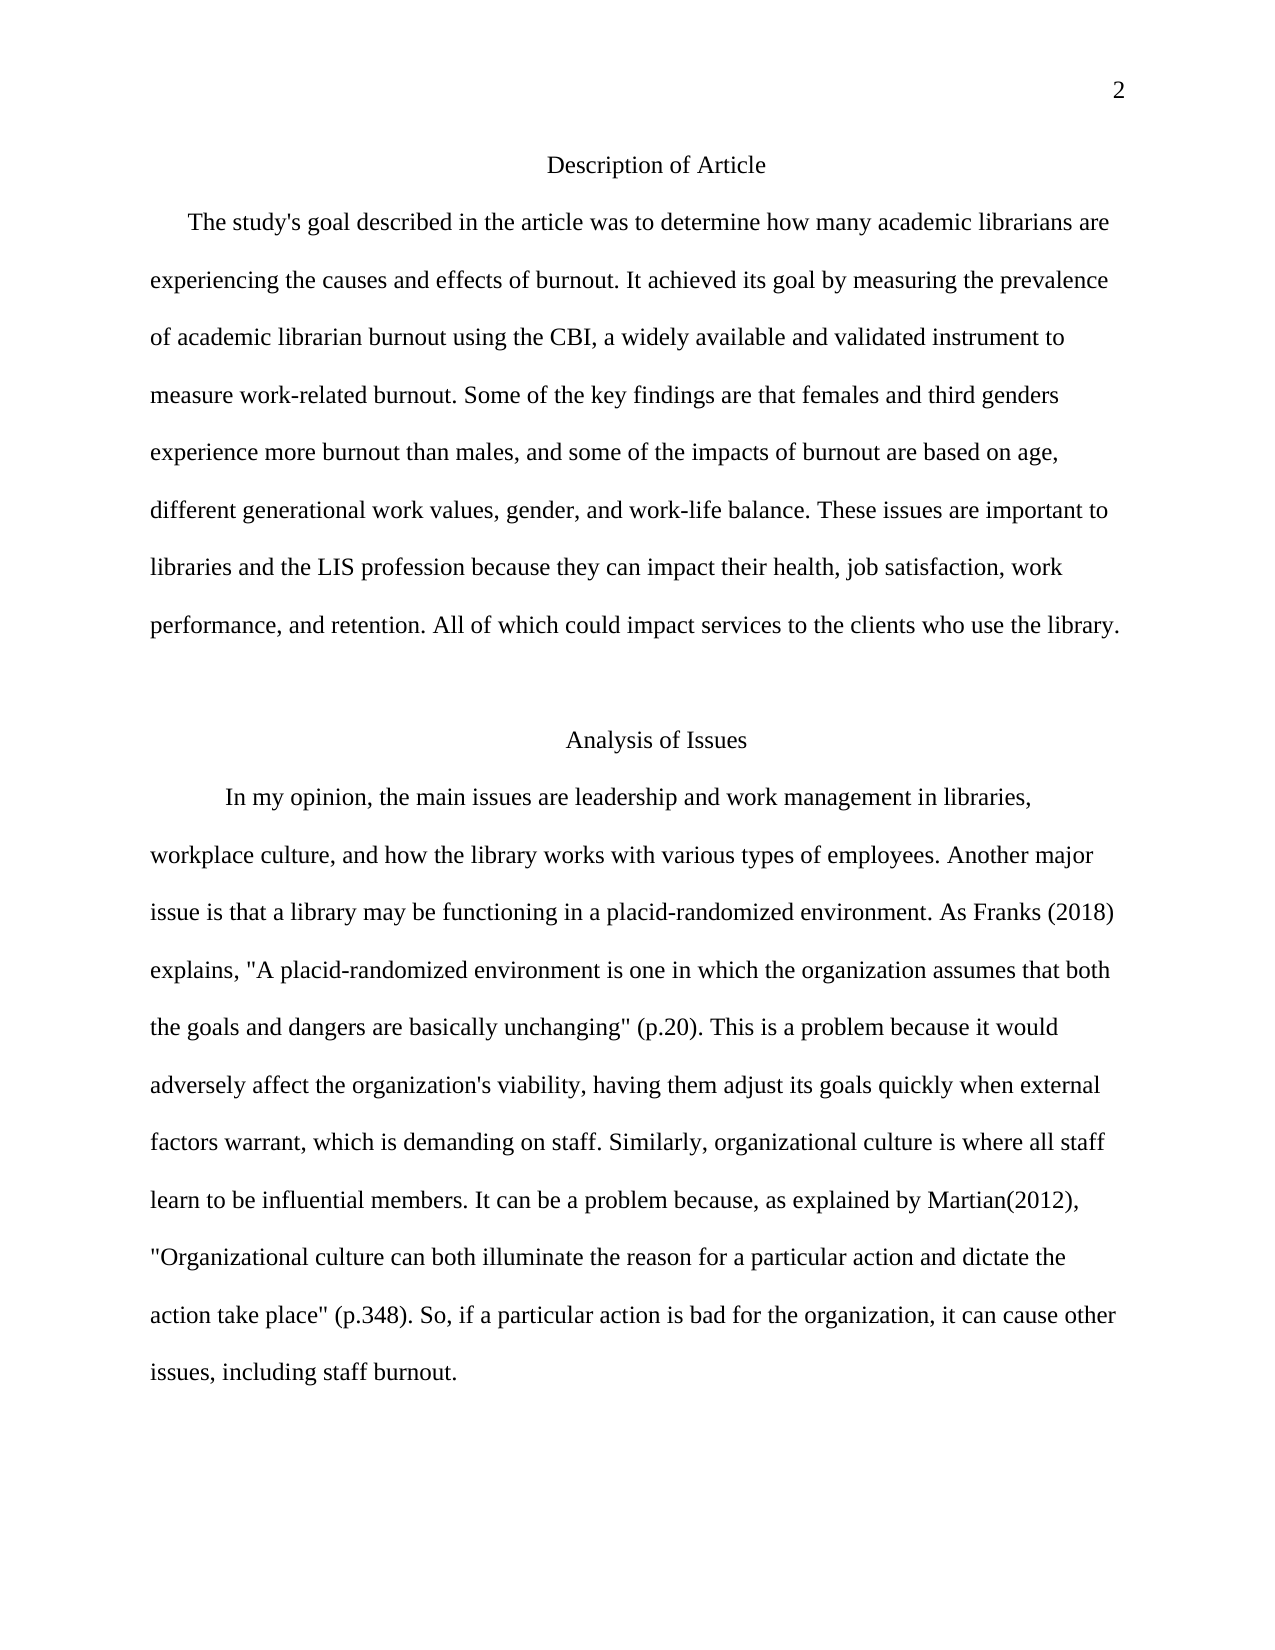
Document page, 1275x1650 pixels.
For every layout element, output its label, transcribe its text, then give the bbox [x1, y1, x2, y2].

text In my opinion, the main issues are leadership and work management in libraries, workplace culture, and how the library works with various types of employees. Another major issue is that a library may be functioning in a placid-randomized environment. As Franks (2018) explains, "A placid-randomized environment is one in which the organization assumes that both the goals and dangers are basically unchanging" (p.20). This is a problem because it would adversely affect the organization's viability, having them adjust its goals quickly when external factors warrant, which is demanding on staff. Similarly, organizational culture is where all staff learn to be influential members. It can be a problem because, as explained by Martian(2012), "Organizational culture can both illuminate the reason for a particular action and dictate the action take place" (p.348). So, if a particular action is bad for the organization, it can cause other issues, including staff burnout. [150, 782, 1125, 1386]
text The study's goal described in the article was to determine how many academic librarians are experiencing the causes and effects of burnout. It achieved its goal by measuring the prevalence of academic librarian burnout using the CBI, a widely available and validated instrument to measure work-related burnout. Some of the key findings are that females and third genders experience more burnout than males, and some of the impacts of burnout are based on age, different generational work values, gender, and work-life balance. These issues are important to libraries and the LIS profession because they can impact their health, job satisfaction, work performance, and retention. All of which could impact services to the clients who use the library. [150, 207, 1125, 639]
text Analysis of Issues [150, 725, 1125, 754]
text Description of Article [150, 150, 1125, 179]
